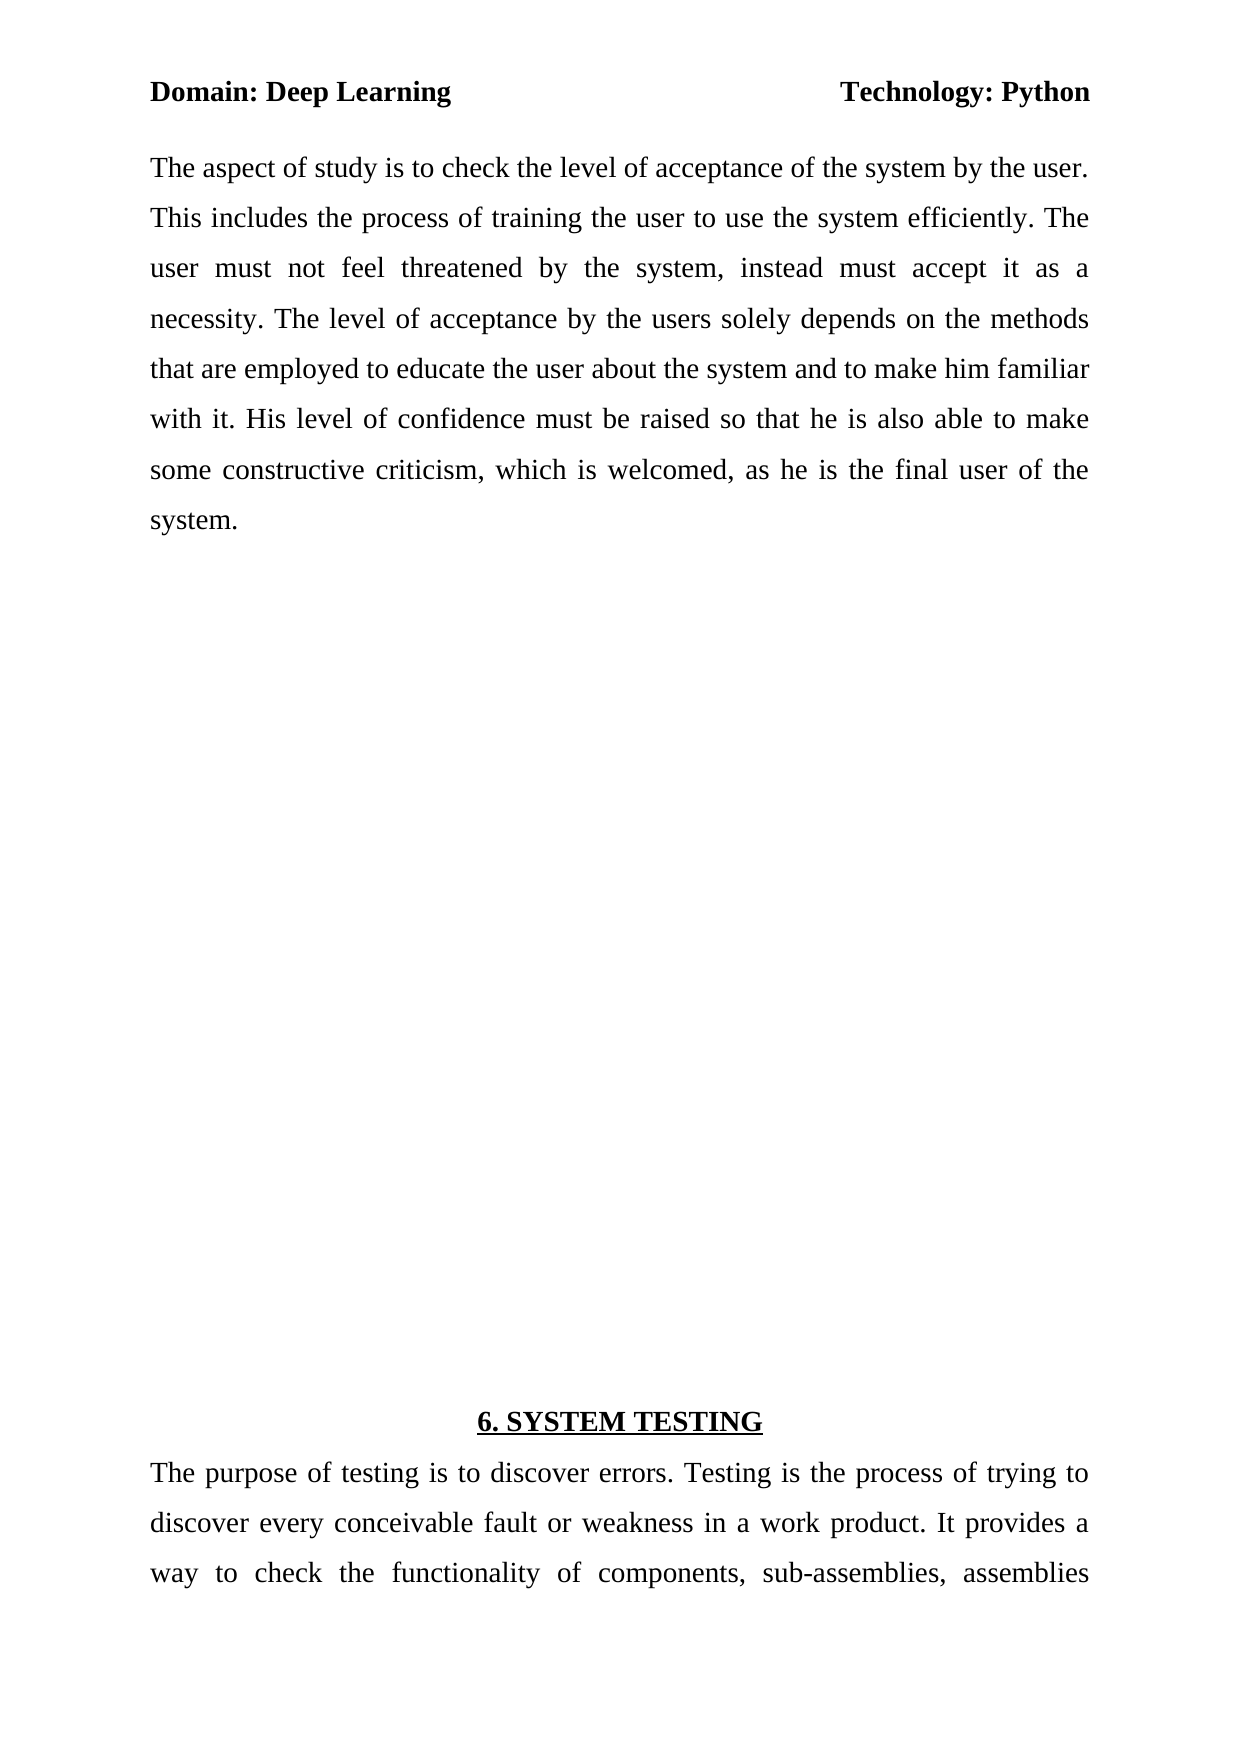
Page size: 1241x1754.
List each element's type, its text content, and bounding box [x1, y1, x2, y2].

text The aspect of study is to check the level of acceptance of the system by the user. This includes the process of training the user to use the system efficiently. The user must not feel threatened by the system, instead must accept it as a necessity. The level of acceptance by the users solely depends on the methods that are employed to educate the user about the system and to make him familiar with it. His level of confidence must be raised so that he is also able to make some constructive criticism, which is welcomed, as he is the final user of the system. [150, 150, 1090, 536]
subtitle 6. SYSTEM TESTING [150, 1404, 1090, 1438]
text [150, 1455, 1090, 1589]
